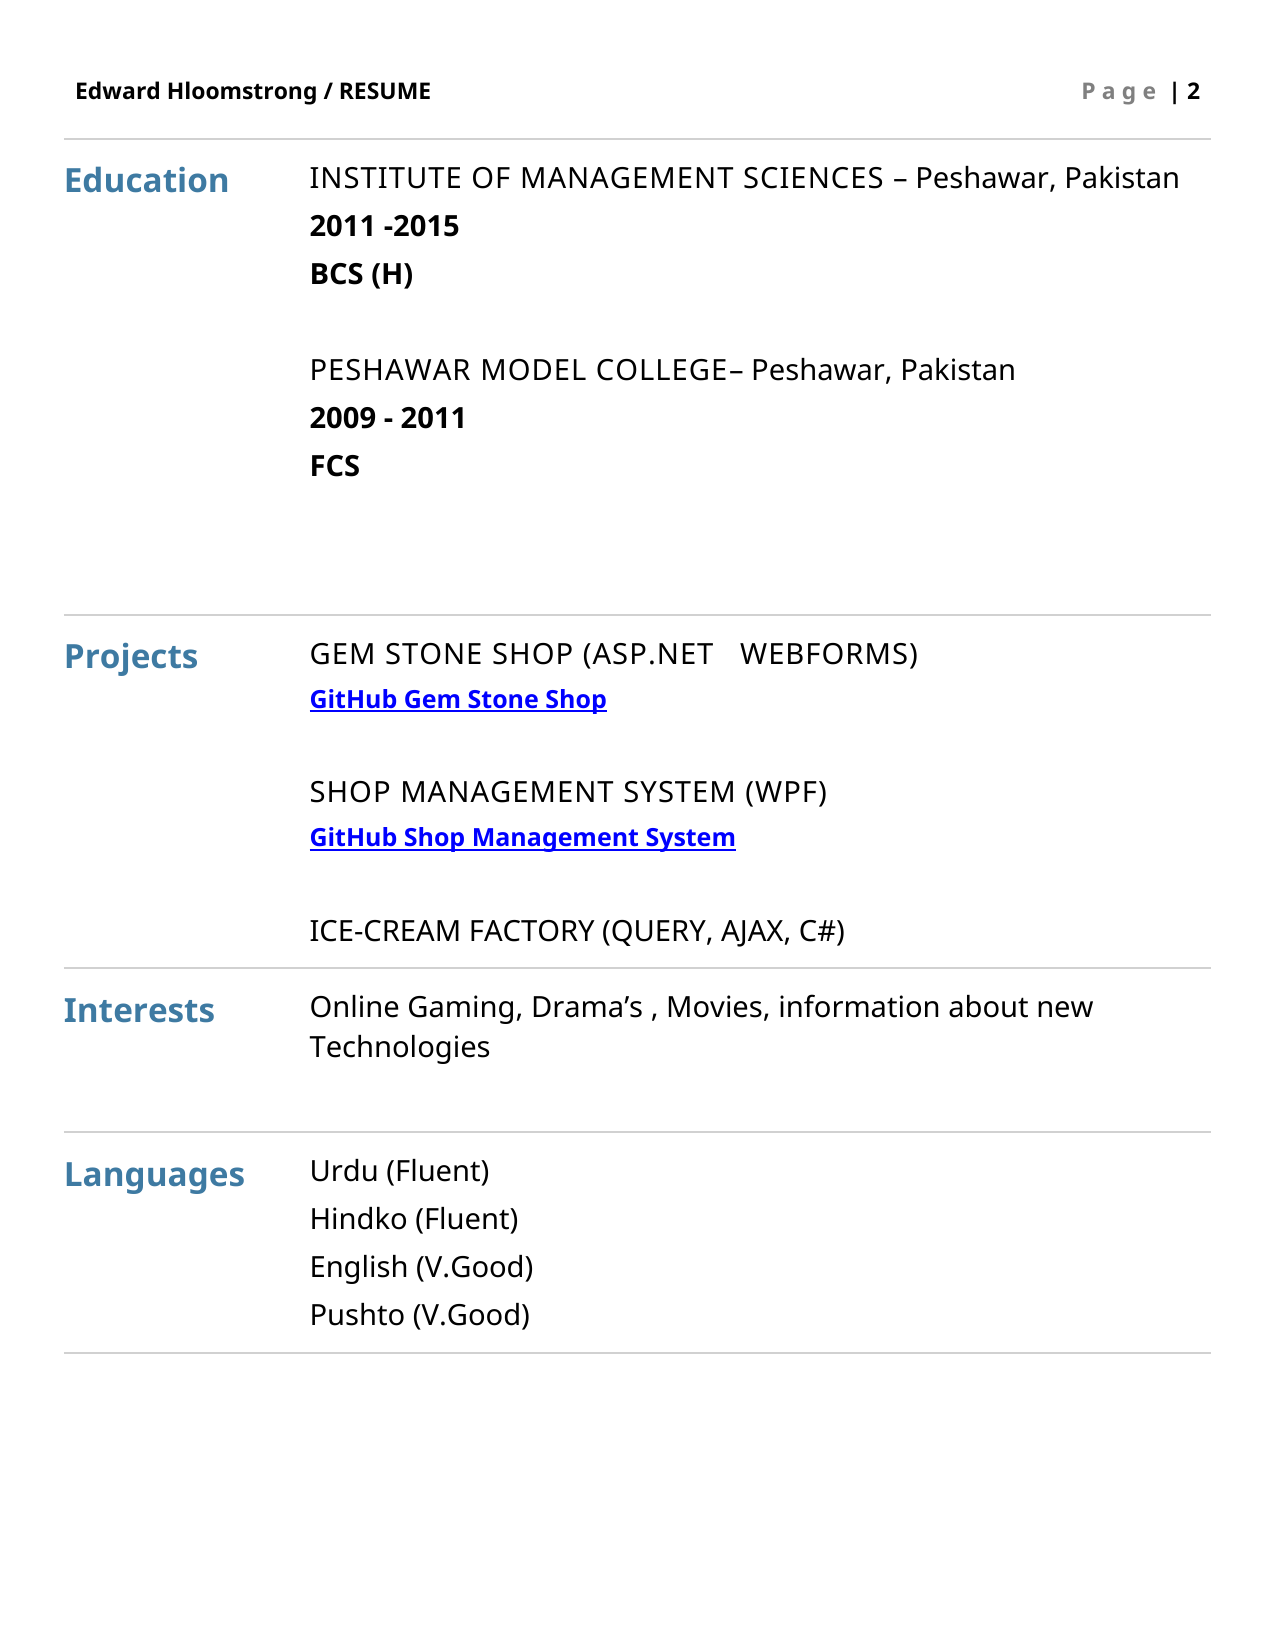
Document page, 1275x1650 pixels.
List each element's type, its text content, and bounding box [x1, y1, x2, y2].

table_cell institute of management sciences – Peshawar, Pakistan 2011 -2015 BCS (H) Peshawar model college– Peshawar, Pakistan 2009 - 2011 FCS [309, 140, 1211, 614]
table_cell Languages [64, 1133, 309, 1352]
table_cell Online Gaming, Drama’s , Movies, information about new Technologies [309, 969, 1211, 1131]
table_cell Gem stone shop (Asp.net Webforms) GitHub Gem Stone Shop shop management SYSTEM (WPF) GitHub Shop Management System ICE-CREAM FACTORY (QUERY, AJAX, C#) [309, 616, 1211, 967]
table_cell Education [64, 140, 309, 614]
table_cell Urdu (Fluent) Hindko (Fluent) English (V.Good) Pushto (V.Good) [309, 1133, 1211, 1352]
table_cell Projects [64, 616, 309, 967]
table_cell Interests [64, 969, 309, 1131]
